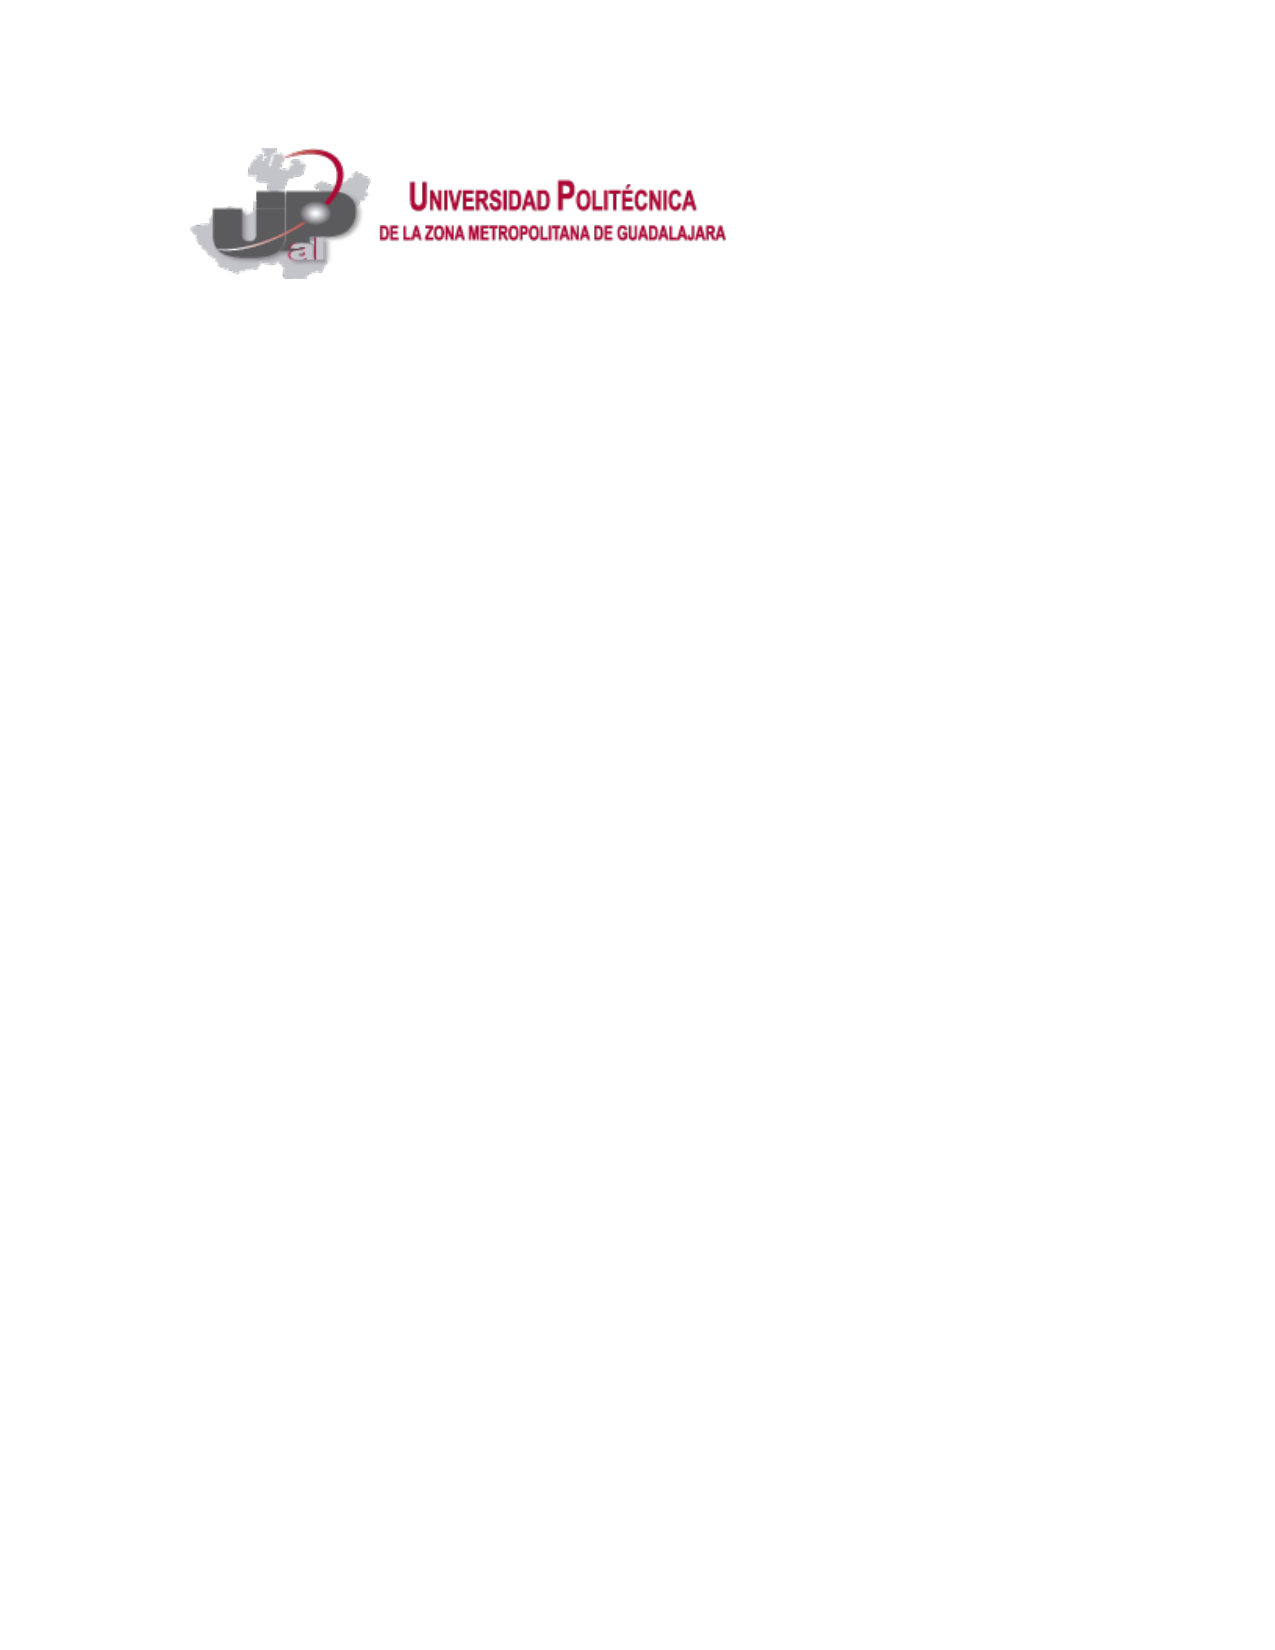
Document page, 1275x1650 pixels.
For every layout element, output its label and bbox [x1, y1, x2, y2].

picture [184, 147, 737, 279]
